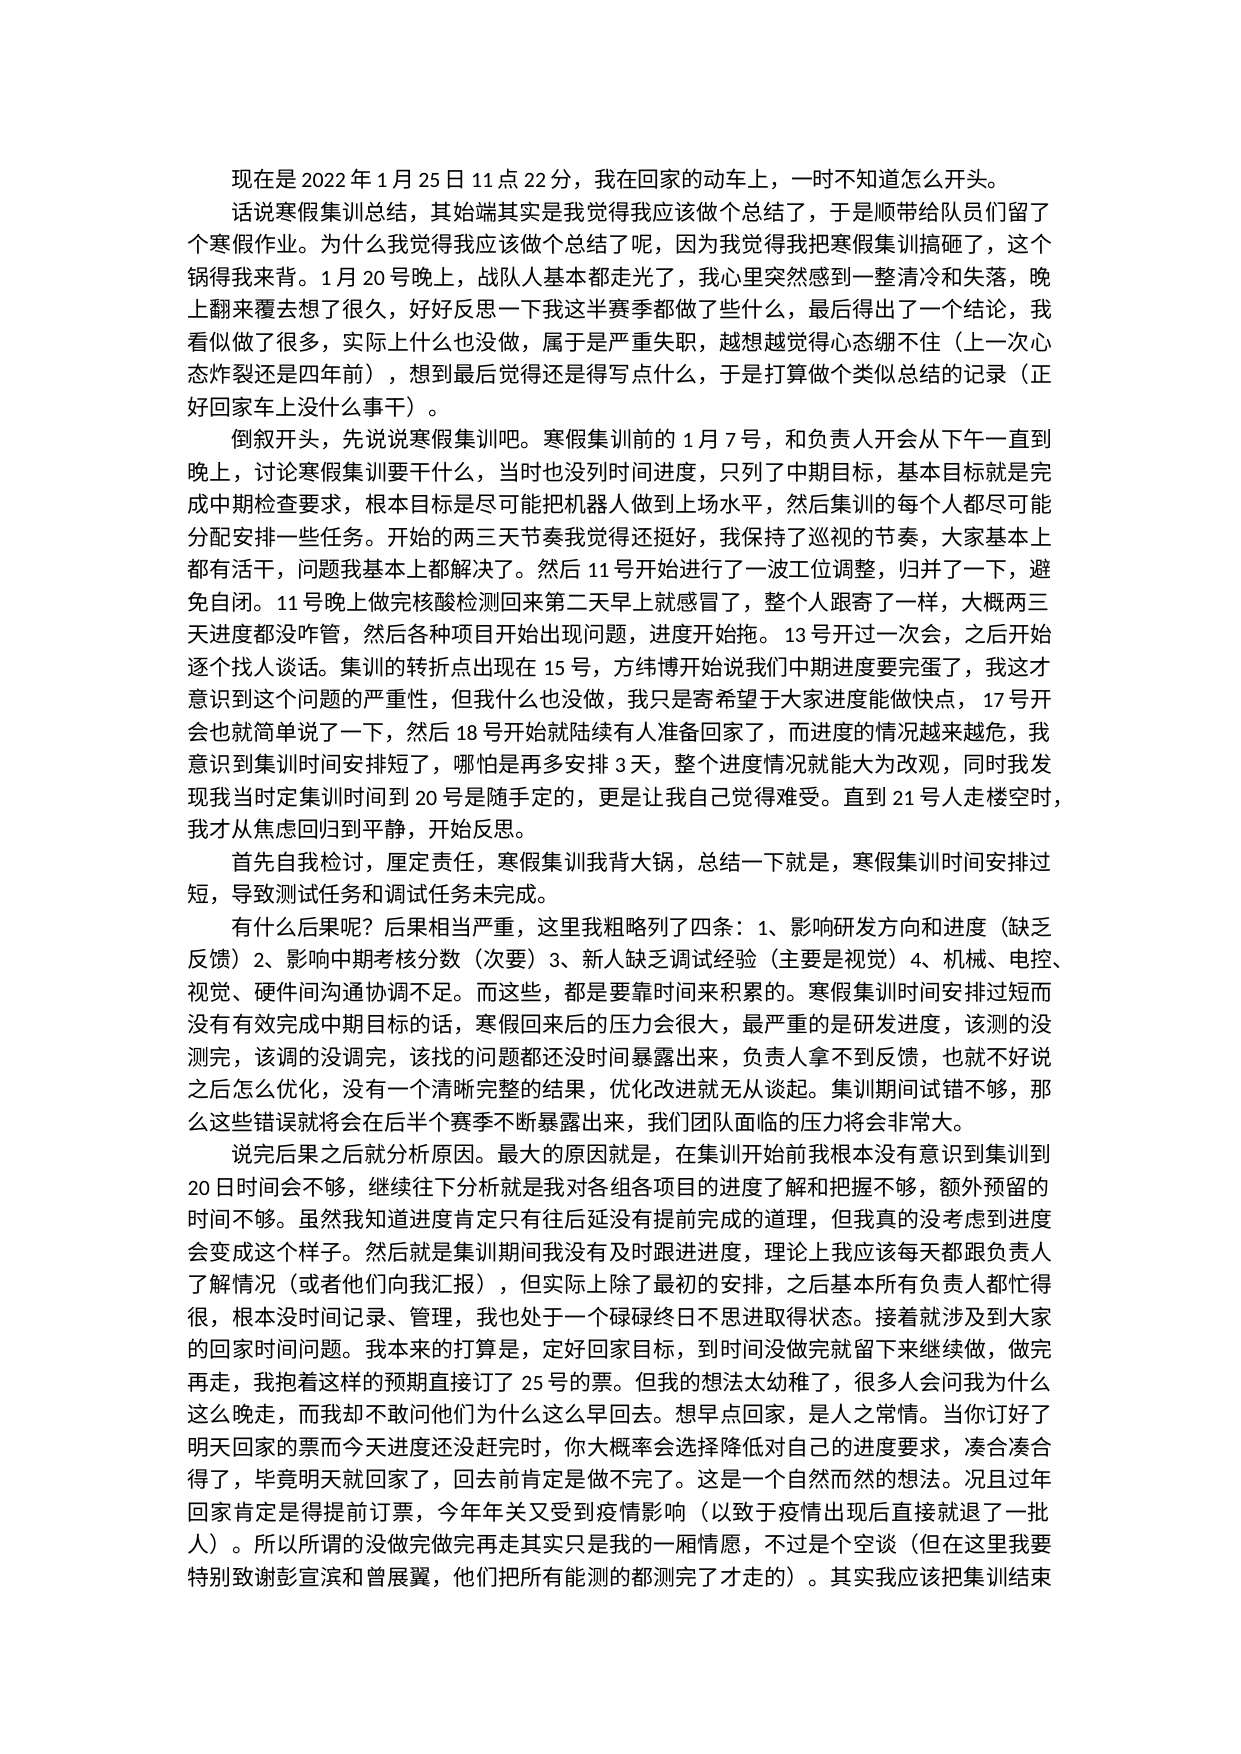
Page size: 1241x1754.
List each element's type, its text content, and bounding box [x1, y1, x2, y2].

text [187, 1137, 1053, 1592]
text 倒叙开头，先说说寒假集训吧。寒假集训前的1月7号，和负责人开会从下午一直到晚上，讨论寒假集训要干什么，当时也没列时间进度，只列了中期目标，基本目标就是完成中期检查要求，根本目标是尽可能把机器人做到上场水平，然后集训的每个人都尽可能分配安排一些任务。开始的两三天节奏我觉得还挺好，我保持了巡视的节奏，大家基本上都有活干，问题我基本上都解决了。然后11号开始进行了一波工位调整，归并了一下，避免自闭。11号晚上做完核酸检测回来第二天早上就感冒了，整个人跟寄了一样，大概两三天进度都没咋管，然后各种项目开始出现问题，进度开始拖。13号开过一次会，之后开始逐个找人谈话。集训的转折点出现在15号，方纬博开始说我们中期进度要完蛋了，我这才意识到这个问题的严重性，但我什么也没做，我只是寄希望于大家进度能做快点，17号开会也就简单说了一下，然后18号开始就陆续有人准备回家了，而进度的情况越来越危，我意识到集训时间安排短了，哪怕是再多安排3天，整个进度情况就能大为改观，同时我发现我当时定集训时间到20号是随手定的，更是让我自己觉得难受。直到21号人走楼空时，我才从焦虑回归到平静，开始反思。 [187, 422, 1053, 844]
text 现在是2022年1月25日11点22分，我在回家的动车上，一时不知道怎么开头。 [187, 162, 1053, 194]
text 有什么后果呢？后果相当严重，这里我粗略列了四条：1、影响研发方向和进度（缺乏反馈）2、影响中期考核分数（次要）3、新人缺乏调试经验（主要是视觉）4、机械、电控、视觉、硬件间沟通协调不足。而这些，都是要靠时间来积累的。寒假集训时间安排过短而没有有效完成中期目标的话，寒假回来后的压力会很大，最严重的是研发进度，该测的没测完，该调的没调完，该找的问题都还没时间暴露出来，负责人拿不到反馈，也就不好说之后怎么优化，没有一个清晰完整的结果，优化改进就无从谈起。集训期间试错不够，那么这些错误就将会在后半个赛季不断暴露出来，我们团队面临的压力将会非常大。 [187, 909, 1053, 1137]
text 首先自我检讨，厘定责任，寒假集训我背大锅，总结一下就是，寒假集训时间安排过短，导致测试任务和调试任务未完成。 [187, 844, 1053, 909]
text 话说寒假集训总结，其始端其实是我觉得我应该做个总结了，于是顺带给队员们留了个寒假作业。为什么我觉得我应该做个总结了呢，因为我觉得我把寒假集训搞砸了，这个锅得我来背。1月20号晚上，战队人基本都走光了，我心里突然感到一整清冷和失落，晚上翻来覆去想了很久，好好反思一下我这半赛季都做了些什么，最后得出了一个结论，我看似做了很多，实际上什么也没做，属于是严重失职，越想越觉得心态绷不住（上一次心态炸裂还是四年前），想到最后觉得还是得写点什么，于是打算做个类似总结的记录（正好回家车上没什么事干）。 [187, 194, 1053, 422]
